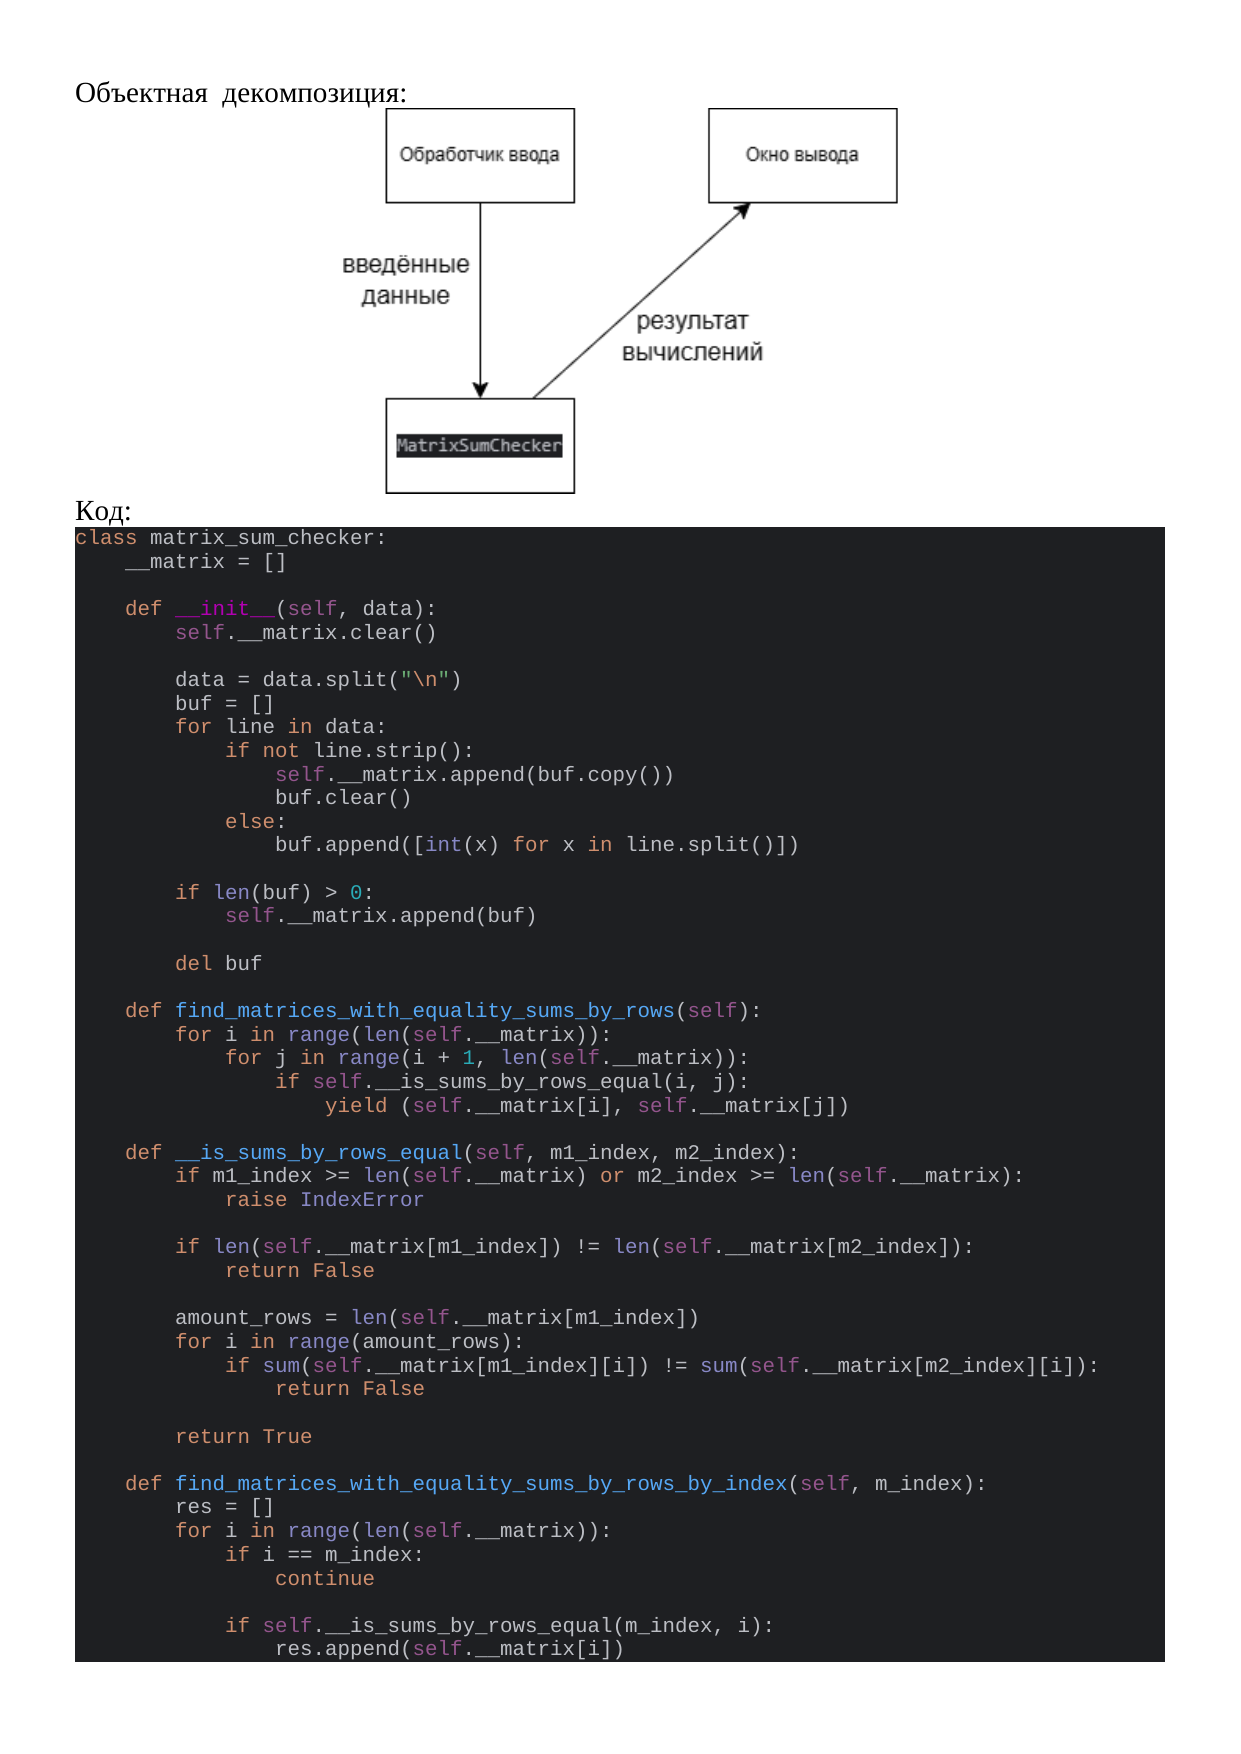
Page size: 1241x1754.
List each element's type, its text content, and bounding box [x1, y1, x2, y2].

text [75, 527, 1165, 1662]
text Код: [75, 493, 1165, 527]
picture [342, 108, 898, 494]
text Объектная декомпозиция: [75, 75, 1165, 108]
